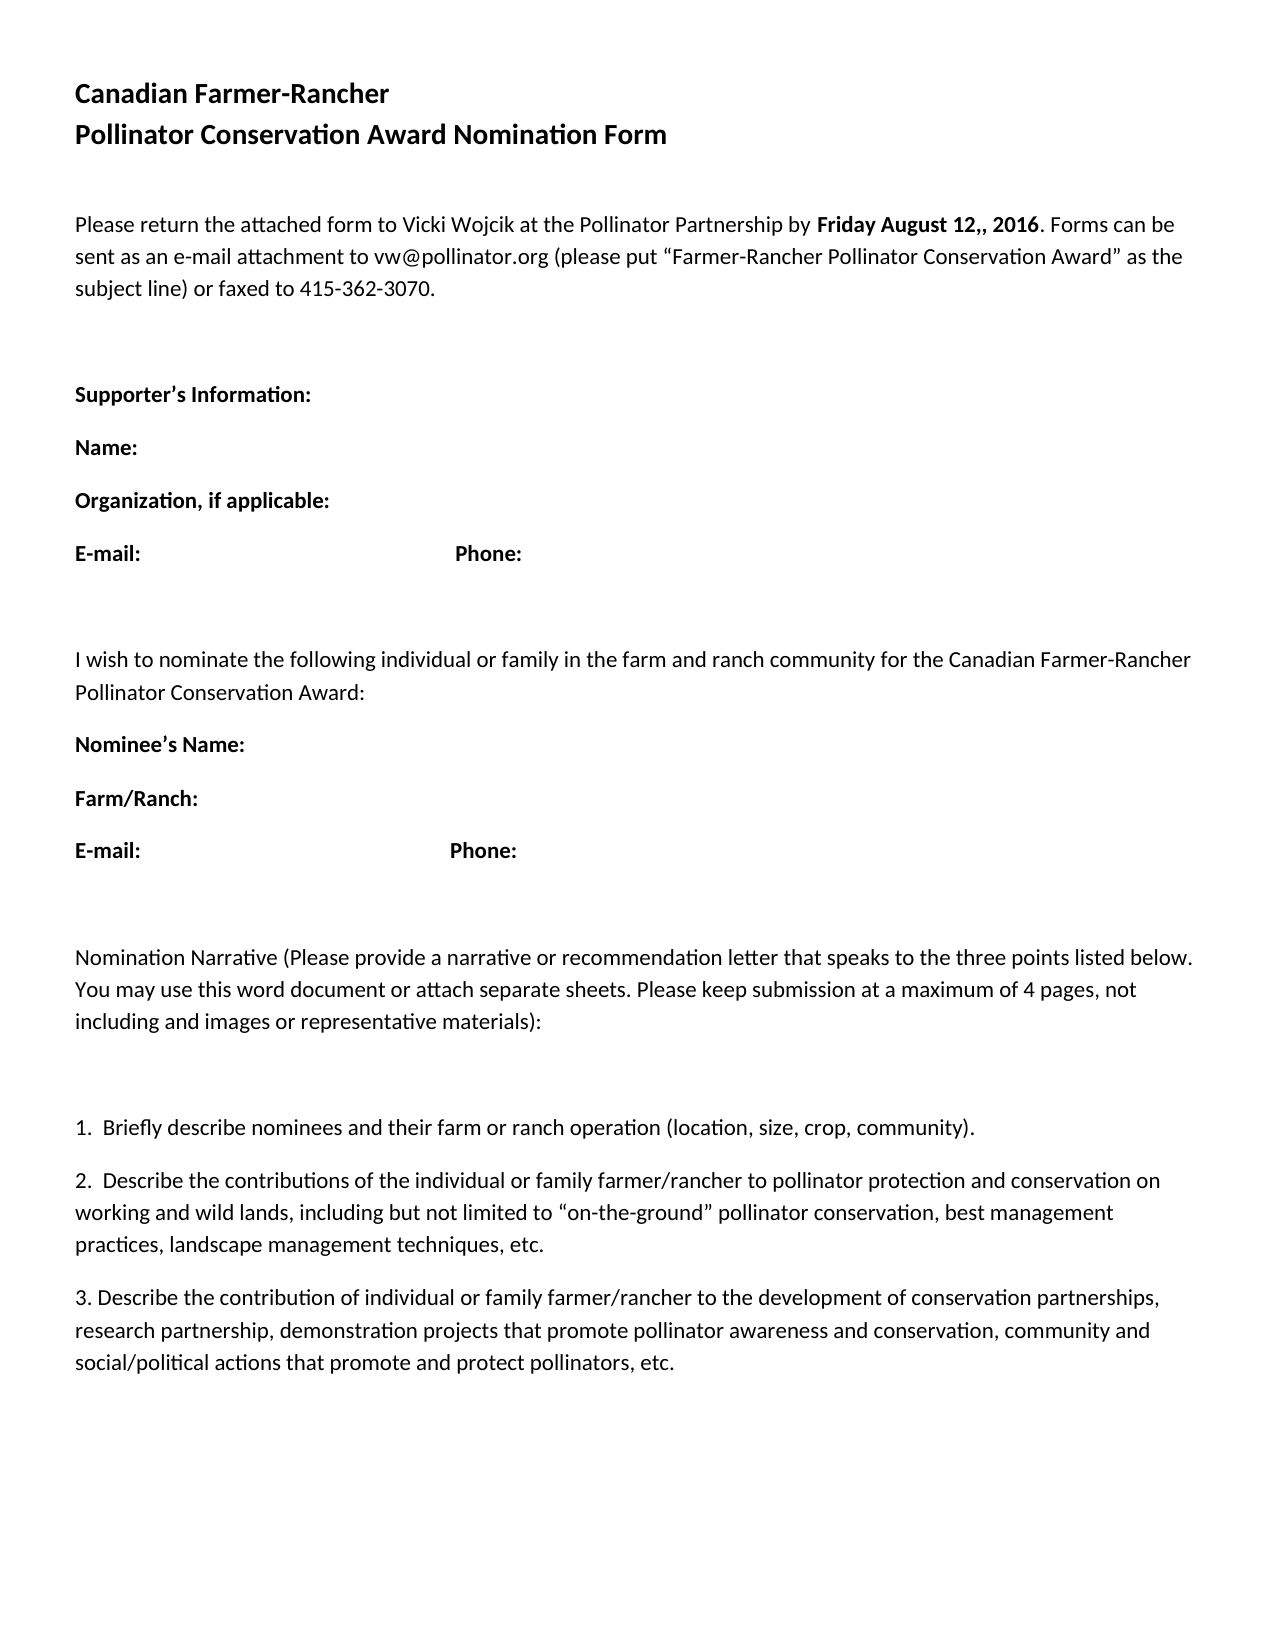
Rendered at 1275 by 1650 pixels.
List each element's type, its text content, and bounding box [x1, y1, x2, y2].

text Farm/Ranch: [75, 784, 1200, 812]
text 1. Briefly describe nominees and their farm or ranch operation (location, size, crop, community). [75, 1113, 1200, 1141]
text 3. Describe the contribution of individual or family farmer/rancher to the development of conservation partnerships, research partnership, demonstration projects that promote pollinator awareness and conservation, community and social/political actions that promote and protect pollinators, etc. [75, 1283, 1200, 1376]
text 2. Describe the contributions of the individual or family farmer/rancher to pollinator protection and conservation on working and wild lands, including but not limited to “on-the-ground” pollinator conservation, best management practices, landscape management techniques, etc. [75, 1166, 1200, 1258]
text Please return the attached form to Vicki Wojcik at the Pollinator Partnership by Friday August 12,, 2016. Forms can be sent as an e-mail attachment to vw@pollinator.org (please put “Farmer-Rancher Pollinator Conservation Award” as the subject line) or faxed to 415-362-3070. [75, 210, 1200, 302]
text Name: [75, 433, 1200, 461]
text Nominee’s Name: [75, 731, 1200, 759]
text Canadian Farmer-Rancher [75, 75, 1200, 111]
text Organization, if applicable: [75, 486, 1200, 514]
text E-mail: Phone: [75, 837, 1200, 865]
text Pollinator Conservation Award Nomination Form [75, 116, 1200, 152]
text I wish to nominate the following individual or family in the farm and ranch community for the Canadian Farmer-Rancher Pollinator Conservation Award: [75, 645, 1200, 706]
text Supporter’s Information: [75, 380, 1200, 408]
text Nomination Narrative (Please provide a narrative or recommendation letter that speaks to the three points listed below. You may use this word document or attach separate sheets. Please keep submission at a maximum of 4 pages, not including and images or representative materials): [75, 943, 1200, 1035]
text E-mail: Phone: [75, 539, 1200, 567]
